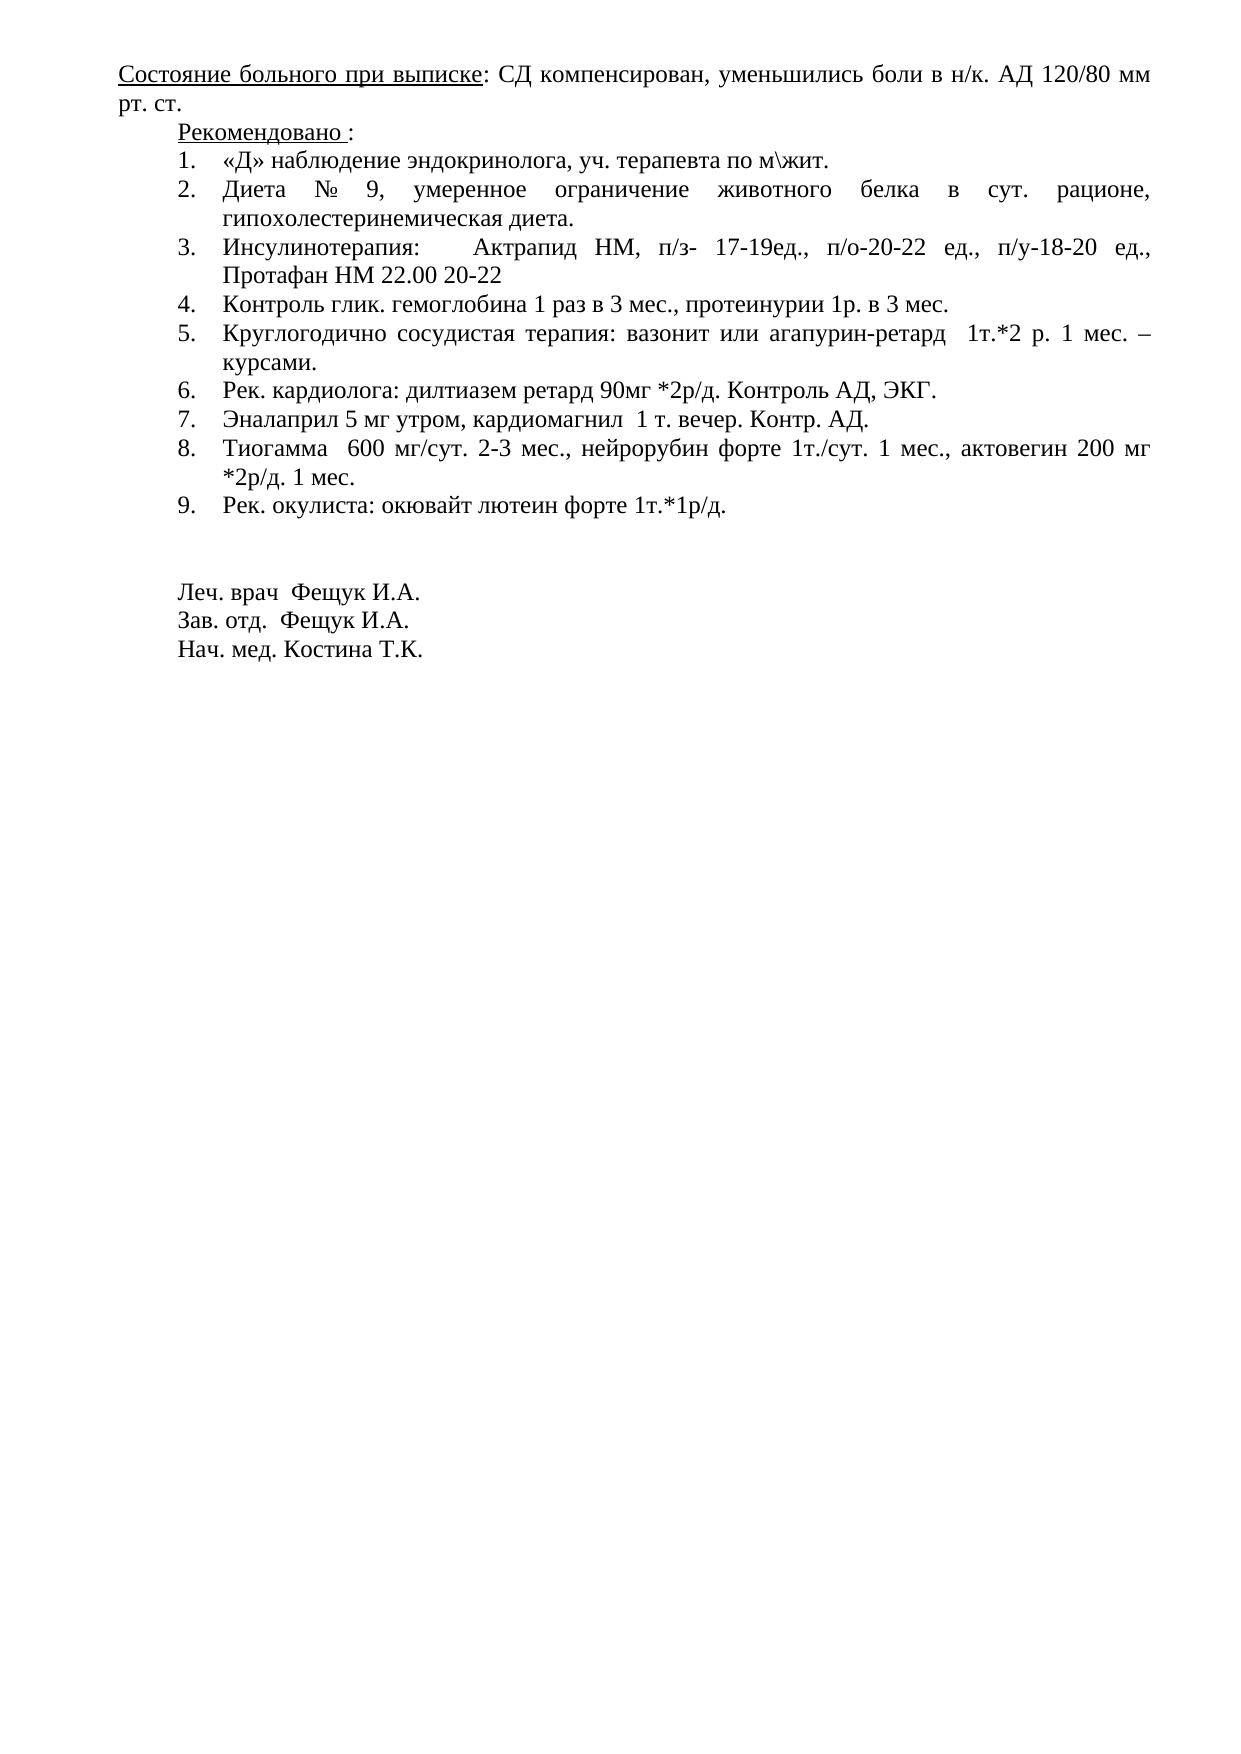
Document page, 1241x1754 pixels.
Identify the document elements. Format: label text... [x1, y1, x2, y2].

list «Д» наблюдение эндокринолога, уч. терапевта по м\жит. [177, 145, 1152, 174]
text Рекомендовано : [177, 117, 1152, 145]
text Зав. отд. Фещук И.А. [177, 605, 1152, 634]
list Контроль глик. гемоглобина 1 раз в 3 мес., протеинурии 1р. в 3 мес. [177, 289, 1152, 318]
list Круглогодично сосудистая терапия: вазонит или агапурин-ретард 1т.*2 р. 1 мес. – курсами. [177, 318, 1152, 375]
list Диета № 9, умеренное ограничение животного белка в сут. рационе, гипохолестеринемическая диета. [177, 174, 1152, 232]
list Рек. окулиста: окювайт лютеин форте 1т.*1р/д. [177, 490, 1152, 519]
list Эналаприл 5 мг утром, кардиомагнил 1 т. вечер. Контр. АД. [177, 404, 1152, 433]
subtitle Леч. врач Фещук И.А. [177, 577, 1152, 605]
text Состояние больного при выписке: СД компенсирован, уменьшились боли в н/к. АД 120/80 мм рт. ст. [118, 59, 1152, 117]
list Инсулинотерапия: Актрапид НМ, п/з- 17-19ед., п/о-20-22 ед., п/у-18-20 ед., Протафан НМ 22.00 20-22 [177, 232, 1152, 289]
list Рек. кардиолога: дилтиазем ретард 90мг *2р/д. Контроль АД, ЭКГ. [177, 375, 1152, 404]
text Нач. мед. Костина Т.К. [177, 634, 1152, 663]
list Тиогамма 600 мг/сут. 2-3 мес., нейрорубин форте 1т./сут. 1 мес., актовегин 200 мг *2р/д. 1 мес. [177, 433, 1152, 490]
